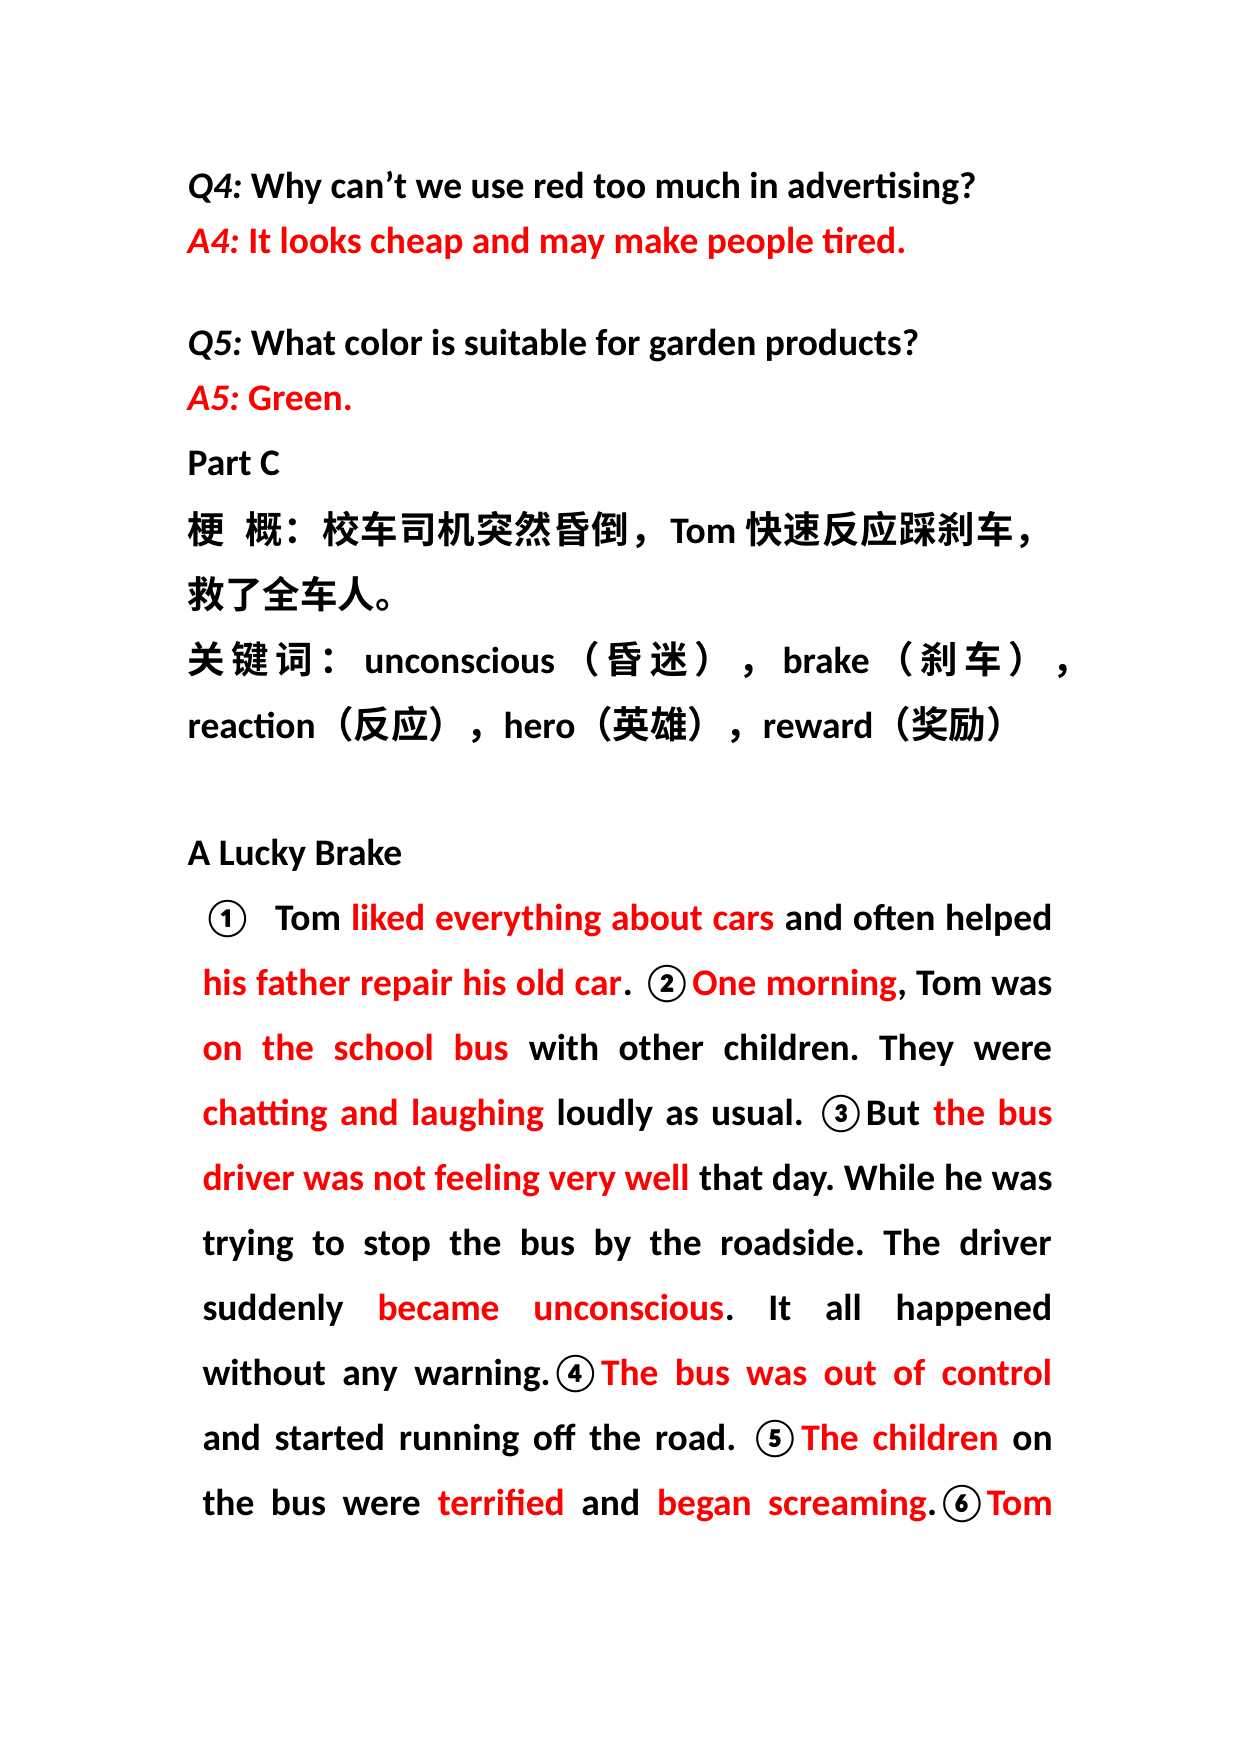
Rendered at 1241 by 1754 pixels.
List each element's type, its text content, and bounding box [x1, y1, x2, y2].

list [202, 884, 1053, 1534]
text Q5: What color is suitable for garden products? [187, 319, 1053, 364]
text A Lucky Brake [187, 819, 1053, 884]
text 梗 概：校车司机突然昏倒，Tom快速反应踩刹车，救了全车人。 [187, 494, 1053, 624]
text Q4: Why can’t we use red too much in advertising? [187, 162, 1053, 208]
text 关键词：unconscious（昏迷），brake（刹车），reaction（反应），hero（英雄），reward（奖励） [187, 624, 1053, 754]
text A5: Green. [187, 364, 1053, 429]
text A4: It looks cheap and may make people tired. [187, 208, 1053, 273]
text Part C [187, 429, 1053, 494]
